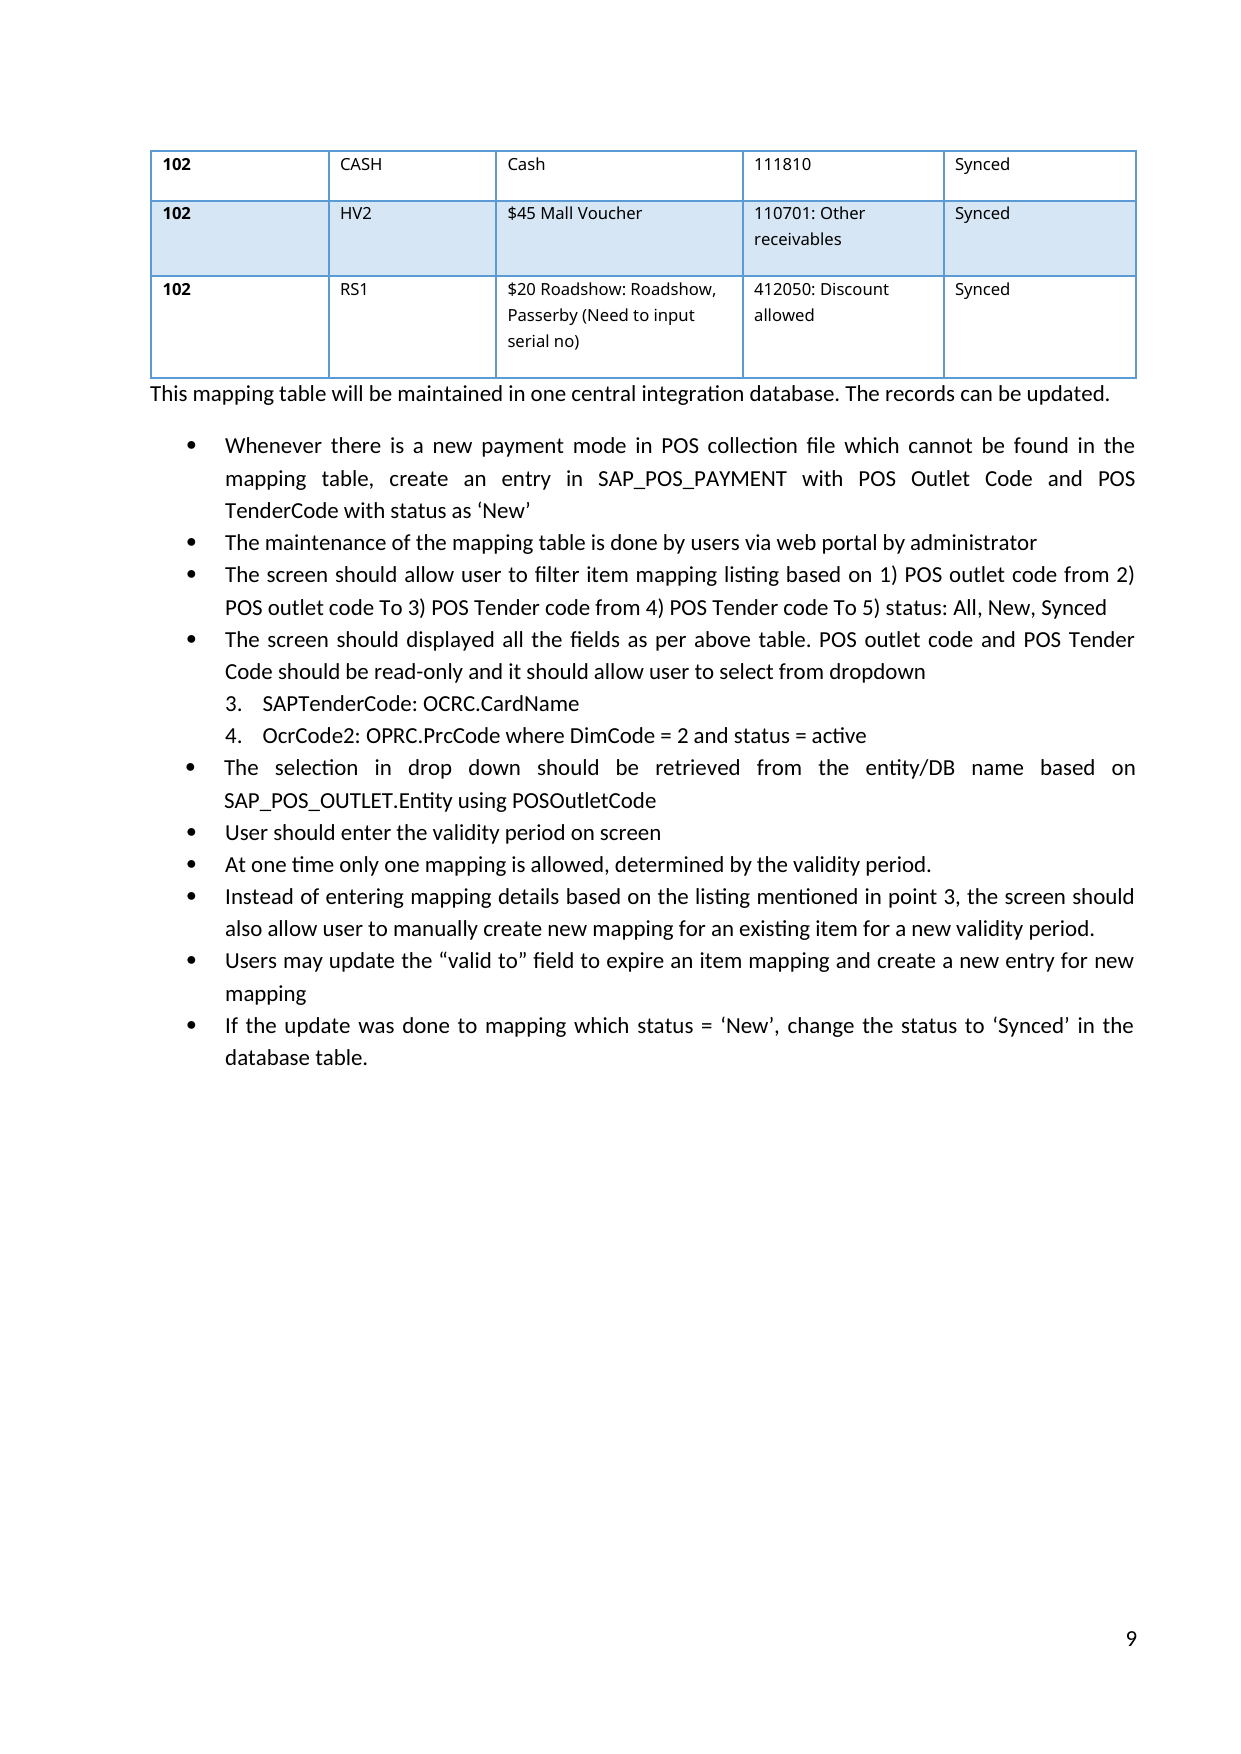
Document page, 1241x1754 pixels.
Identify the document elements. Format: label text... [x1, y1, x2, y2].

table_cell Synced [945, 202, 1135, 275]
table_cell Cash [497, 152, 742, 199]
list SAPTenderCode: OCRC.CardName [225, 689, 1137, 717]
list The selection in drop down should be retrieved from the entity/DB name based on SAP_POS_OUTLET.Entity using POSOutletCode [186, 753, 1137, 814]
table_cell Synced [945, 152, 1135, 199]
table_cell Synced [945, 277, 1135, 377]
table_cell 102 [152, 202, 328, 275]
list Users may update the “valid to” field to expire an item mapping and create a new entry for new mapping [187, 947, 1137, 1007]
list The screen should displayed all the fields as per above table. POS outlet code and POS Tender Code should be read-only and it should allow user to select from dropdown [187, 625, 1137, 685]
table_cell $20 Roadshow: Roadshow, Passerby (Need to input serial no) [497, 277, 742, 377]
table_cell CASH [330, 152, 495, 199]
list The screen should allow user to filter item mapping listing based on 1) POS outlet code from 2) POS outlet code To 3) POS Tender code from 4) POS Tender code To 5) status: All, New, Synced [187, 560, 1137, 621]
list The maintenance of the mapping table is done by users via web portal by administrator [187, 528, 1137, 556]
table_cell 102 [152, 152, 328, 199]
list If the update was done to mapping which status = ‘New’, change the status to ‘Synced’ in the database table. [187, 1011, 1137, 1071]
list Instead of entering mapping details based on the listing mentioned in point 3, the screen should also allow user to manually create new mapping for an existing item for a new validity period. [187, 882, 1137, 942]
table_cell RS1 [330, 277, 495, 377]
table_cell HV2 [330, 202, 495, 275]
list User should enter the validity period on screen [187, 818, 1137, 846]
table_cell 110701: Other receivables [744, 202, 943, 275]
list Whenever there is a new payment mode in POS collection file which cannot be found in the mapping table, create an entry in SAP_POS_PAYMENT with POS Outlet Code and POS TenderCode with status as ‘New’ [187, 432, 1137, 524]
table_cell 102 [152, 277, 328, 377]
text This mapping table will be maintained in one central integration database. The records can be updated. [150, 379, 1137, 407]
table_cell $45 Mall Voucher [497, 202, 742, 275]
list At one time only one mapping is allowed, determined by the validity period. [187, 850, 1137, 878]
list OcrCode2: OPRC.PrcCode where DimCode = 2 and status = active [225, 721, 1137, 749]
table_cell 111810 [744, 152, 943, 199]
table_cell 412050: Discount allowed [744, 277, 943, 377]
